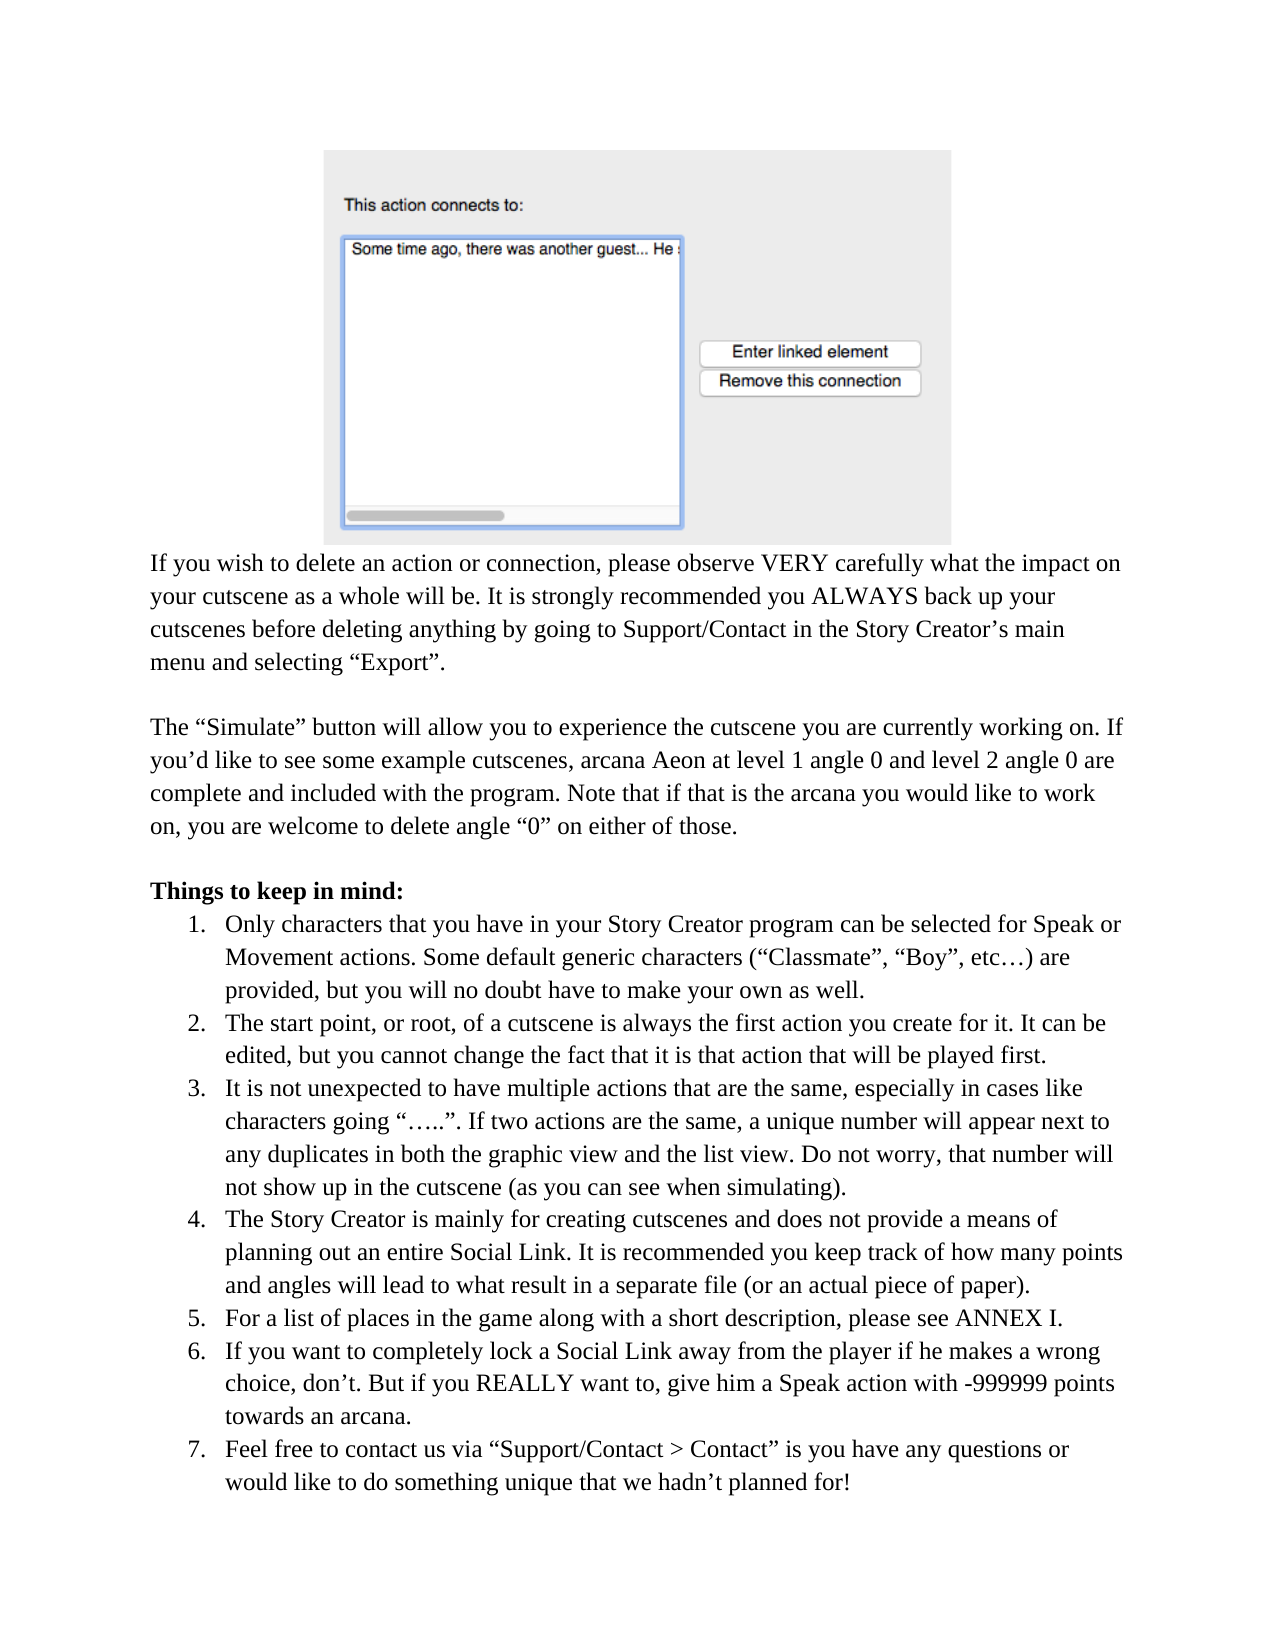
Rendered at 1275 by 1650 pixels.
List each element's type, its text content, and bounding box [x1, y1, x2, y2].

list Only characters that you have in your Story Creator program can be selected for Speak or Movement actions. Some default generic characters (“Classmate”, “Boy”, etc…) are provided, but you will no doubt have to make your own as well. [187, 905, 1125, 1003]
list For a list of places in the game along with a short description, please see ANNEX I. [187, 1299, 1125, 1332]
list Feel free to contact us via “Support/Contact > Contact” is you have any questions or would like to do something unique that we hadn’t planned for! [187, 1430, 1125, 1496]
text If you wish to delete an action or connection, please observe VERY carefully what the impact on your cutscene as a whole will be. It is strongly recommended you ALWAYS back up your cutscenes before deleting anything by going to Support/Contact in the Story Creator’s main menu and selecting “Export”. [150, 544, 1125, 675]
list The start point, or root, of a cutscene is always the first action you create for it. It can be edited, but you cannot change the fact that it is that action that will be played first. [187, 1003, 1125, 1069]
picture [323, 150, 952, 545]
list If you want to completely lock a Social Link away from the player if he makes a wrong choice, don’t. But if you REALLY want to, give him a Speak action with -999999 points towards an arcana. [187, 1332, 1125, 1430]
list The Story Creator is mainly for creating cutscenes and does not provide a means of planning out an entire Social Link. It is recommended you keep track of how many points and angles will lead to what result in a separate file (or an actual piece of paper). [187, 1200, 1125, 1299]
text The “Simulate” button will allow you to experience the cutscene you are currently working on. If you’d like to see some example cutscenes, arcana Aeon at level 1 angle 0 and level 2 angle 0 are complete and included with the program. Note that if that is the arcana you would like to work on, you are welcome to delete angle “0” on either of those. [150, 708, 1125, 839]
text Things to keep in mind: [150, 872, 1125, 905]
